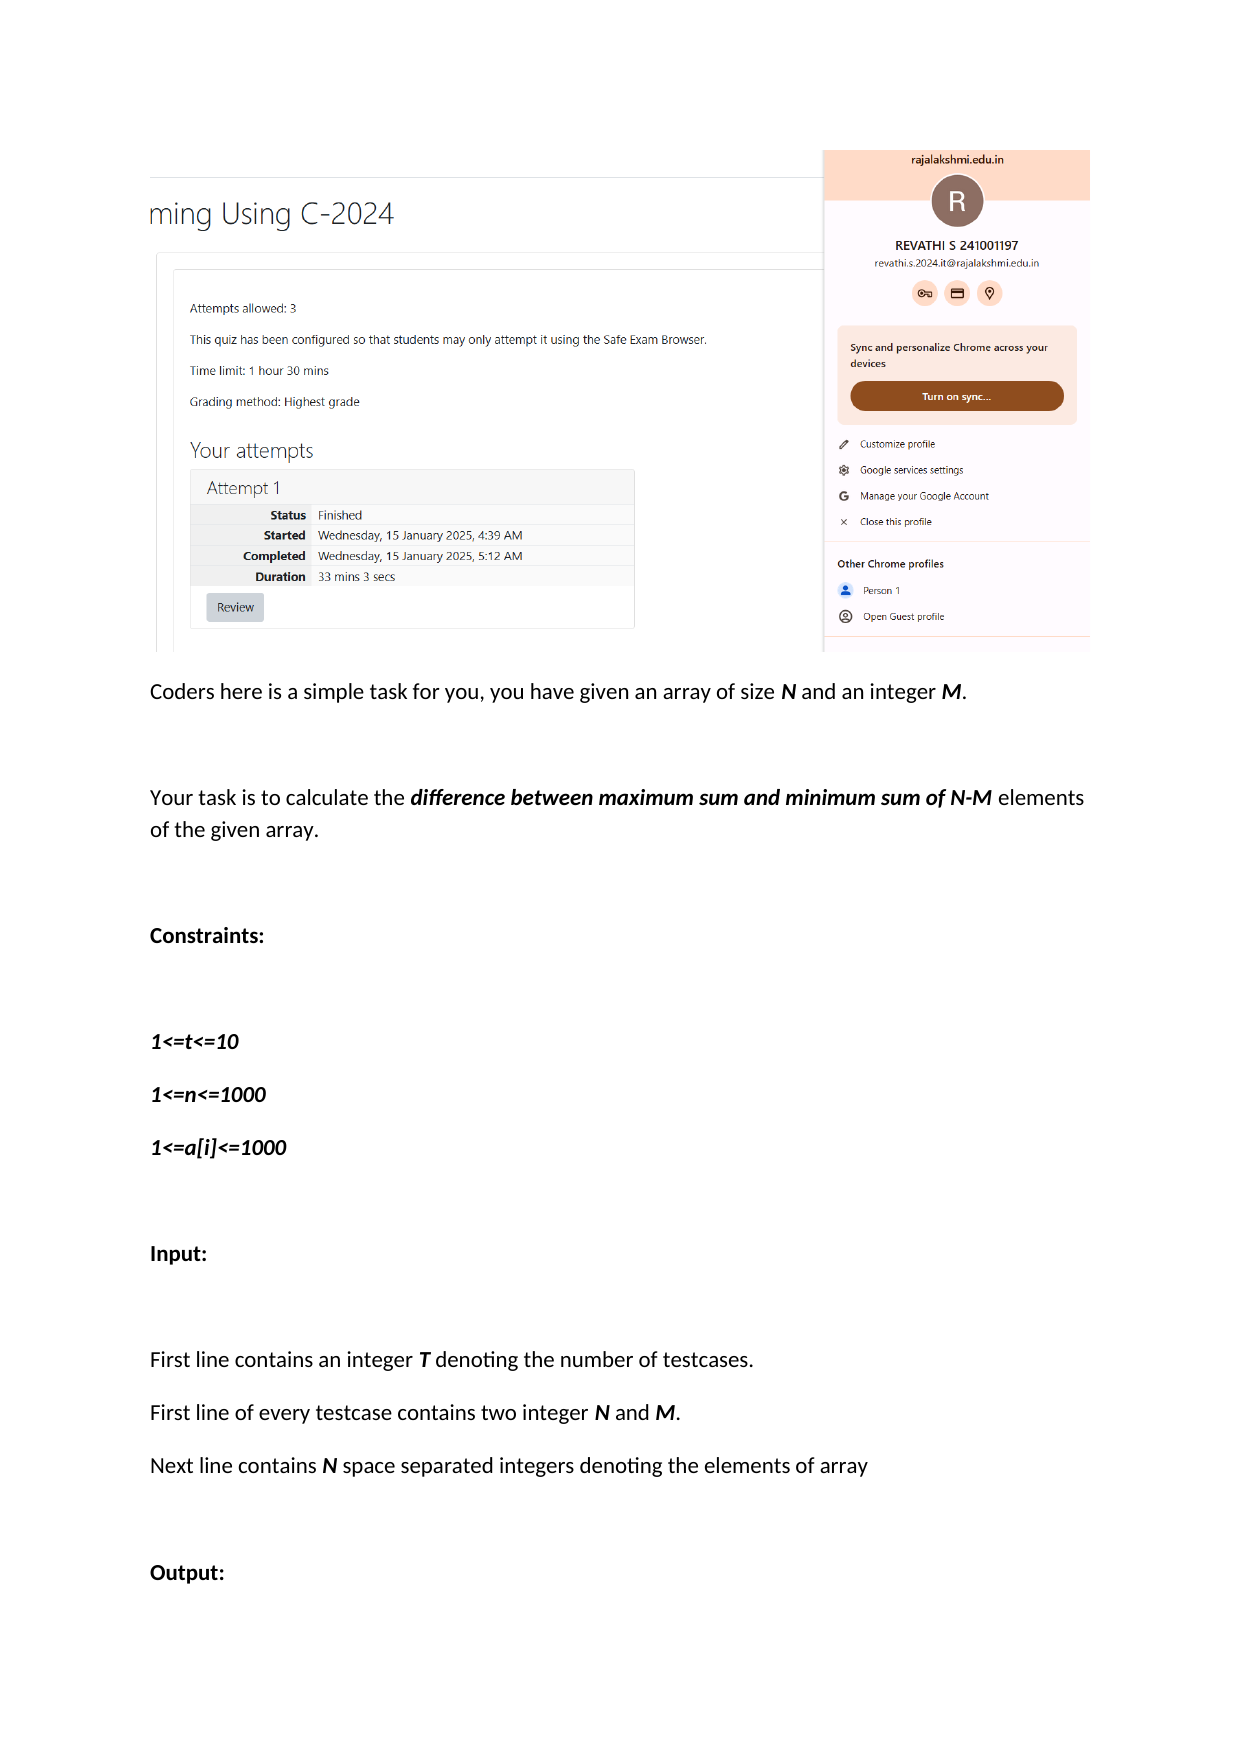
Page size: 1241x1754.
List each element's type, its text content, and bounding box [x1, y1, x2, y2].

text Coders here is a simple task for you, you have given an array of size N and an integer M. [150, 677, 1090, 705]
text First line of every testcase contains two integer N and M. [150, 1398, 1090, 1427]
text Input: [150, 1239, 1090, 1267]
text Your task is to calculate the difference between maximum sum and minimum sum of N-M elements of the given array. [150, 783, 1090, 843]
text 1<=a[i]<=1000 [150, 1133, 1090, 1161]
text Output: [150, 1558, 1090, 1586]
text Next line contains N space separated integers denoting the elements of array [150, 1452, 1090, 1479]
text Constraints: [150, 921, 1090, 949]
text 1<=t<=10 [150, 1027, 1090, 1055]
text First line contains an integer T denoting the number of testcases. [150, 1346, 1090, 1373]
text 1<=n<=1000 [150, 1080, 1090, 1108]
picture [150, 150, 1091, 652]
